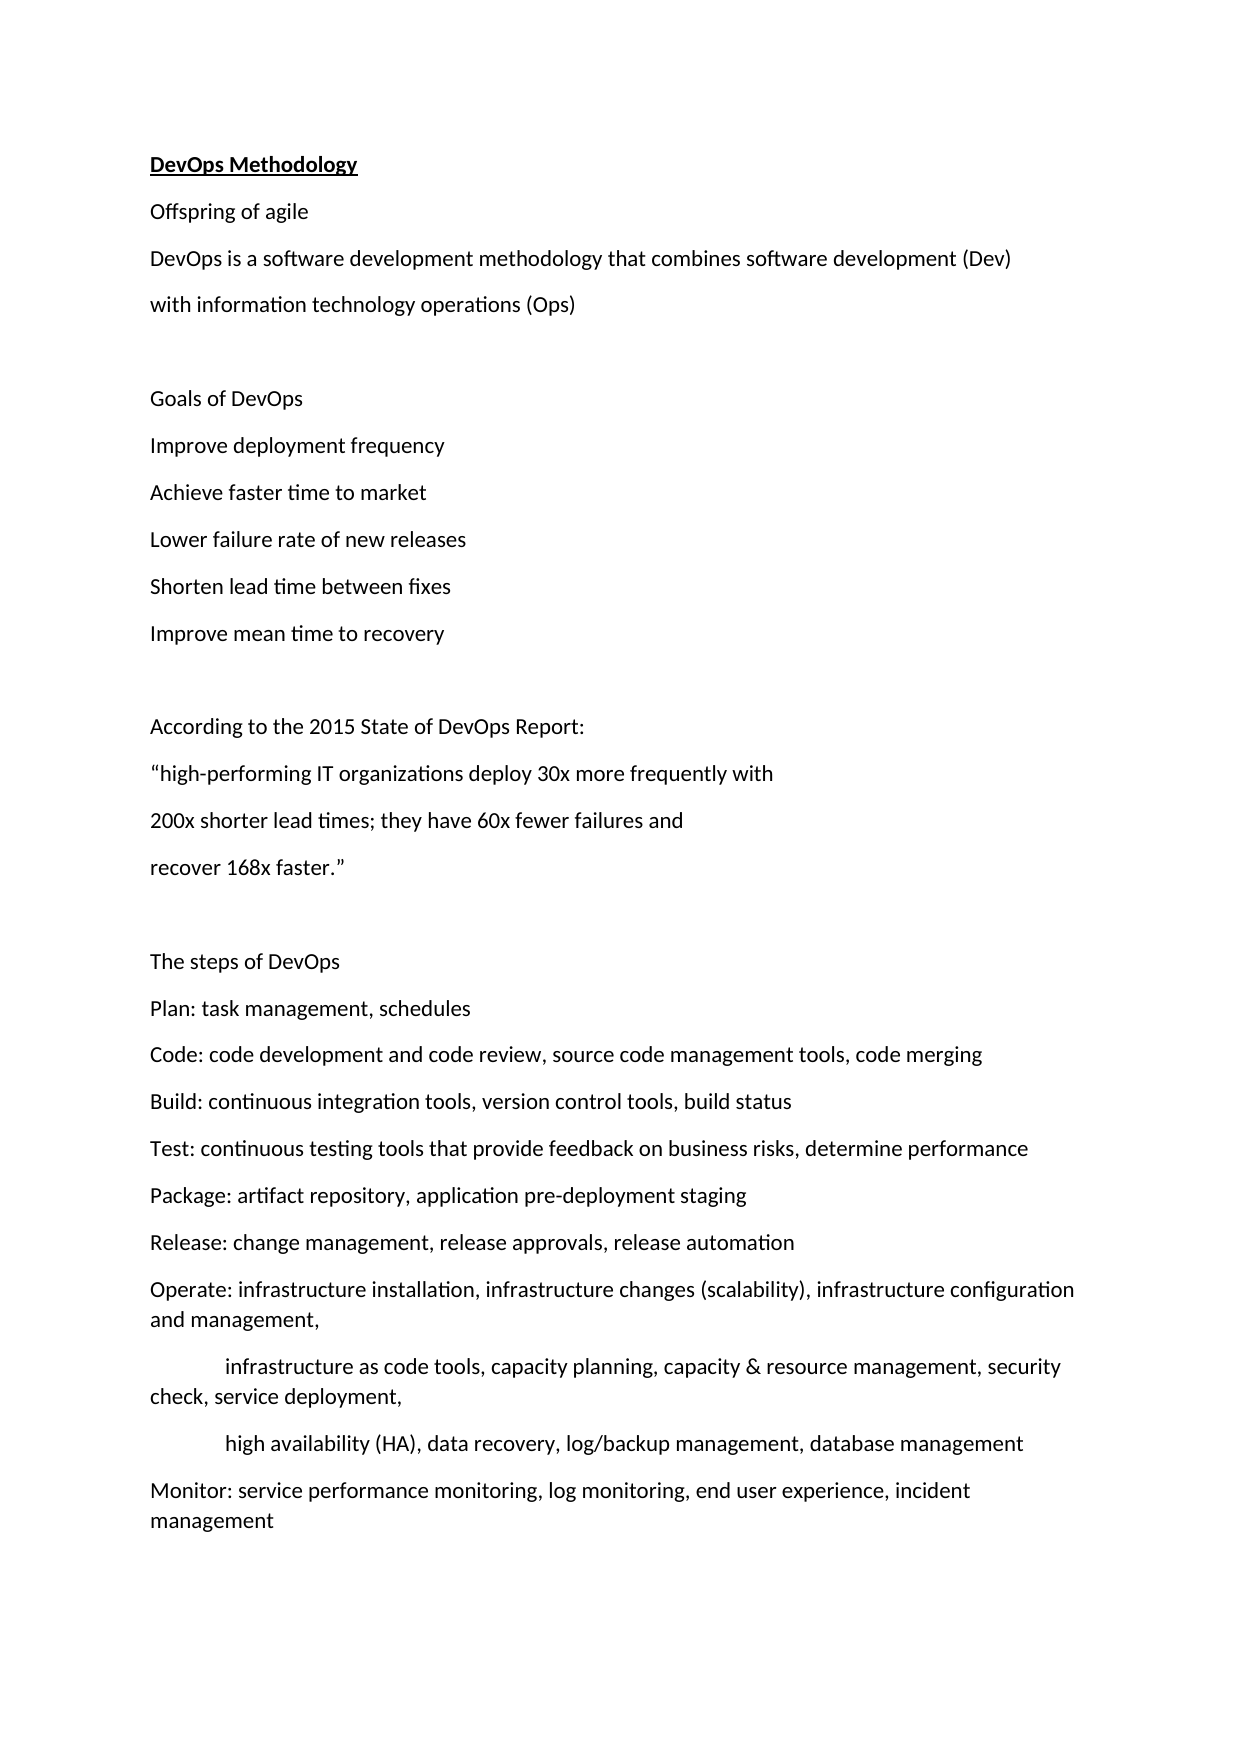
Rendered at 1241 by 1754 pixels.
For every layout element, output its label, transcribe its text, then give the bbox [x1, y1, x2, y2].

text Lower failure rate of new releases [150, 525, 1090, 553]
text According to the 2015 State of DevOps Report: [150, 712, 1090, 741]
text “high-performing IT organizations deploy 30x more frequently with [150, 759, 1090, 787]
text Achieve faster time to market [150, 478, 1090, 506]
text Monitor: service performance monitoring, log monitoring, end user experience, incident management [150, 1476, 1090, 1534]
text Test: continuous testing tools that provide feedback on business risks, determine performance [150, 1134, 1090, 1162]
text Build: continuous integration tools, version control tools, build status [150, 1087, 1090, 1116]
text infrastructure as code tools, capacity planning, capacity & resource management, security check, service deployment, [150, 1352, 1090, 1410]
text with information technology operations (Ops) [150, 291, 1090, 319]
text DevOps is a software development methodology that combines software development (Dev) [150, 244, 1090, 272]
text 200x shorter lead times; they have 60x fewer failures and [150, 806, 1090, 834]
text Package: artifact repository, application pre-deployment staging [150, 1181, 1090, 1209]
text Release: change management, release approvals, release automation [150, 1228, 1090, 1256]
text Improve mean time to recovery [150, 619, 1090, 647]
text Plan: task management, schedules [150, 994, 1090, 1022]
text recover 168x faster.” [150, 853, 1090, 881]
text Goals of DevOps [150, 384, 1090, 412]
text Operate: infrastructure installation, infrastructure changes (scalability), infrastructure configuration and management, [150, 1275, 1090, 1333]
text Code: code development and code review, source code management tools, code merging [150, 1041, 1090, 1069]
text high availability (HA), data recovery, log/backup management, database management [150, 1429, 1090, 1457]
text Shorten lead time between fixes [150, 572, 1090, 600]
text Improve deployment frequency [150, 431, 1090, 459]
text Offspring of agile [150, 197, 1090, 225]
text DevOps Methodology [150, 150, 1090, 178]
text The steps of DevOps [150, 947, 1090, 975]
